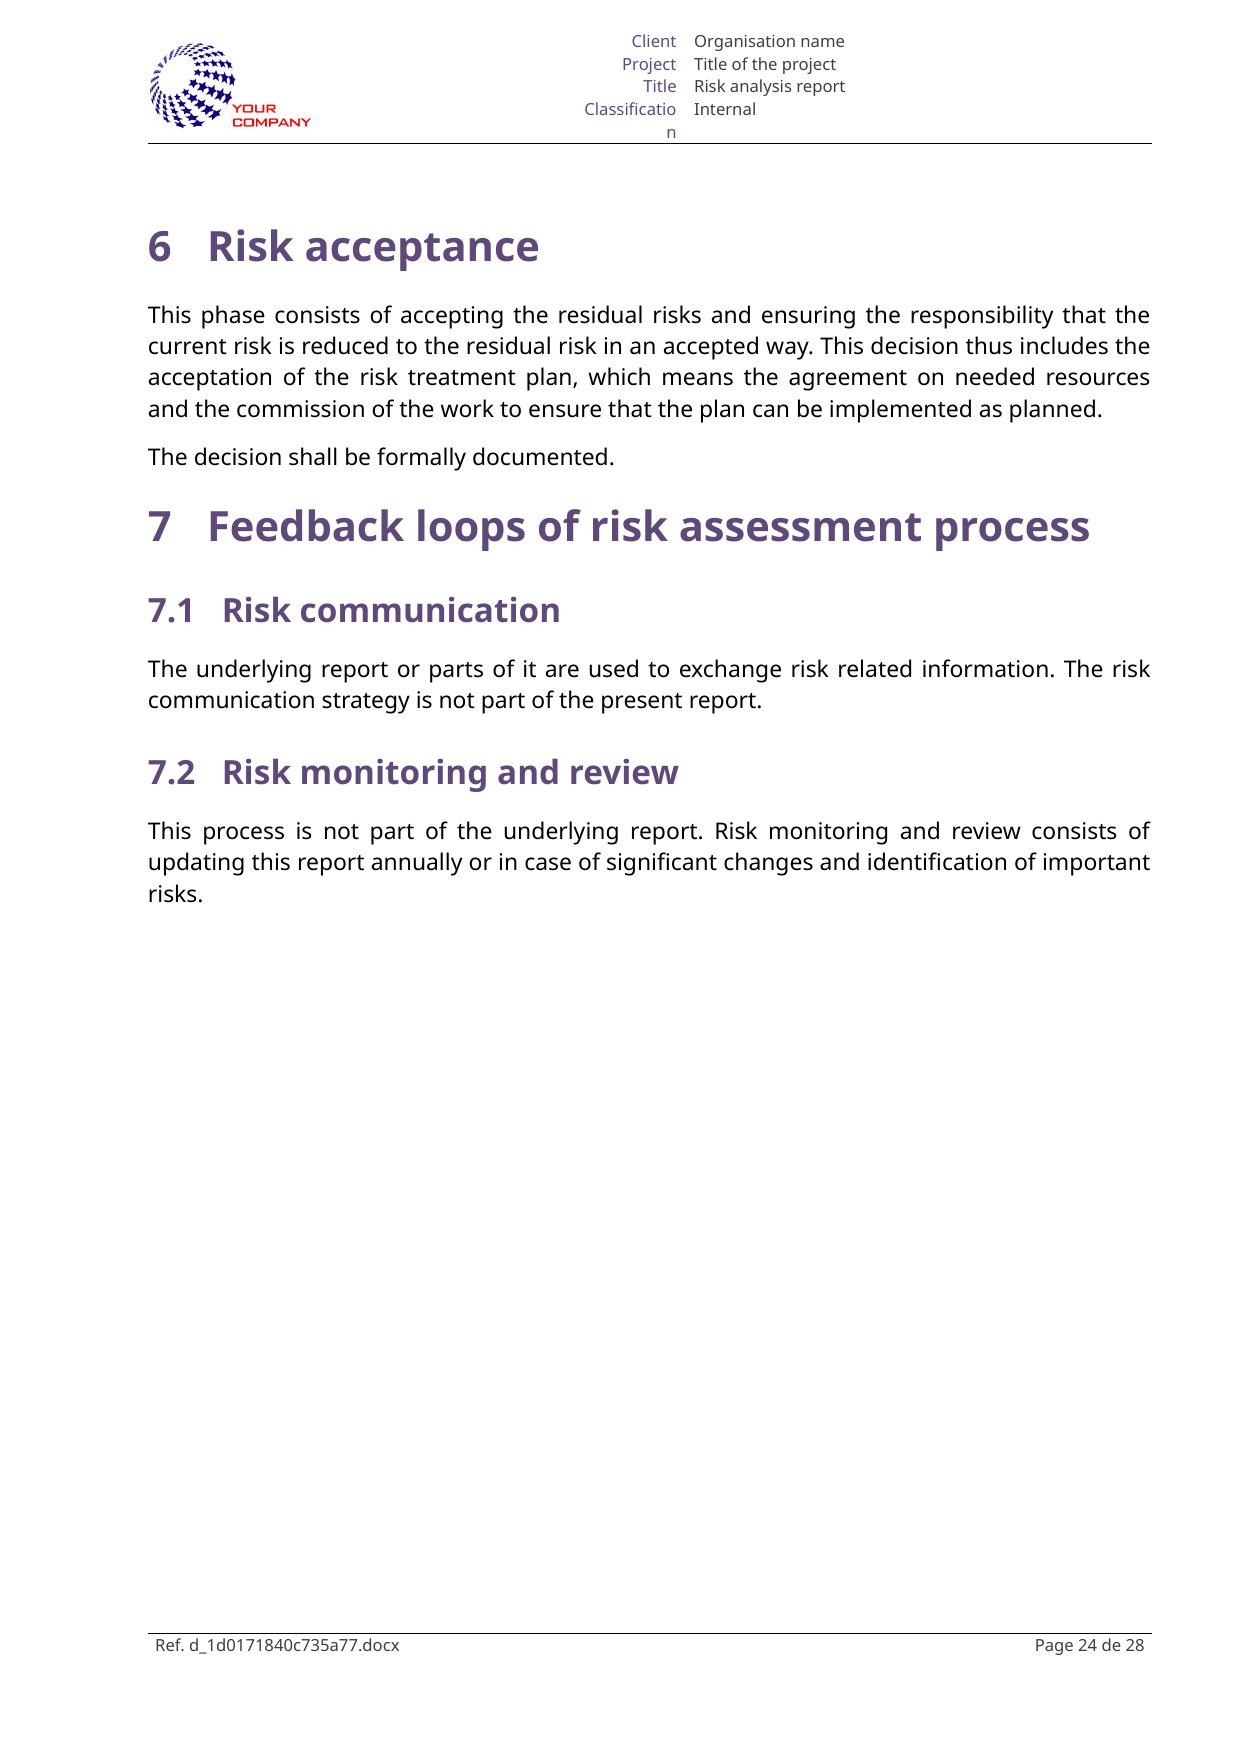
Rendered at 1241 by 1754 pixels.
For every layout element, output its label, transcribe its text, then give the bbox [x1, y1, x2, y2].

text This phase consists of accepting the residual risks and ensuring the responsibility that the current risk is reduced to the residual risk in an accepted way. This decision thus includes the acceptation of the risk treatment plan, which means the agreement on needed resources and the commission of the work to ensure that the plan can be implemented as planned. [148, 299, 1152, 424]
subtitle Risk acceptance [148, 217, 1152, 274]
subtitle Risk monitoring and review [148, 749, 1152, 794]
text This process is not part of the underlying report. Risk monitoring and review consists of updating this report annually or in case of significant changes and identification of important risks. [148, 815, 1152, 909]
subtitle Risk communication [148, 587, 1152, 632]
subtitle Feedback loops of risk assessment process [148, 497, 1152, 553]
picture [147, 42, 313, 131]
text The underlying report or parts of it are used to exchange risk related information. The risk communication strategy is not part of the present report. [148, 653, 1152, 716]
text The decision shall be formally documented. [148, 440, 1152, 472]
